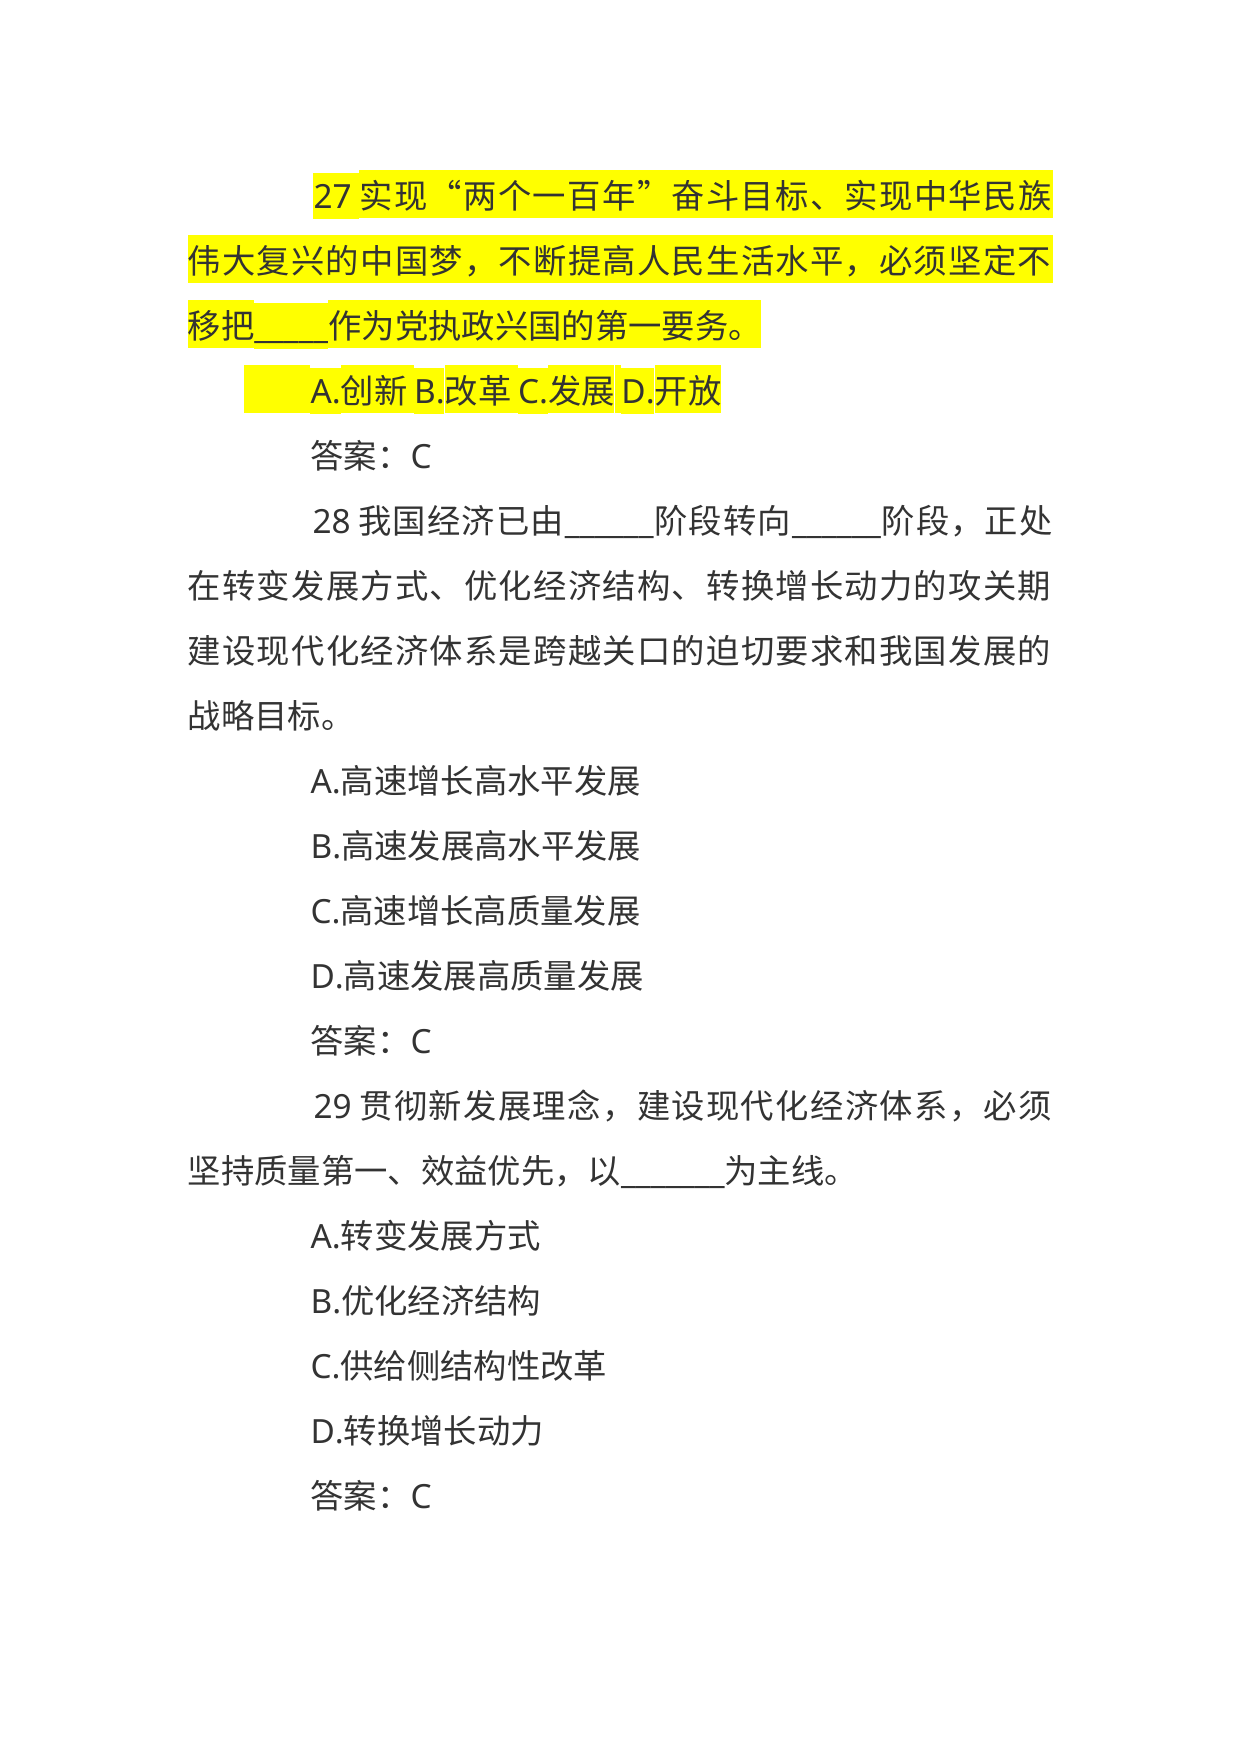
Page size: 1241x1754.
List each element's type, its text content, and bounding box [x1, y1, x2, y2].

text A.创新B.改革C.发展D.开放 [187, 357, 1053, 422]
text A.转变发展方式 [187, 1202, 1053, 1267]
text 答案：C [187, 1462, 1053, 1527]
text B.优化经济结构 [187, 1267, 1053, 1332]
text 27实现“两个一百年”奋斗目标、实现中华民族伟大复兴的中国梦，不断提高人民生活水平，必须坚定不移把_____作为党执政兴国的第一要务。 [187, 162, 1053, 357]
text D.转换增长动力 [187, 1397, 1053, 1462]
text 28我国经济已由______阶段转向______阶段，正处在转变发展方式、优化经济结构、转换增长动力的攻关期，建设现代化经济体系是跨越关口的迫切要求和我国发展的战略目标。 [187, 487, 1053, 747]
text 答案：C [187, 1007, 1053, 1072]
text 29贯彻新发展理念，建设现代化经济体系，必须坚持质量第一、效益优先，以_______为主线。 [187, 1072, 1053, 1202]
text B.高速发展高水平发展 [187, 812, 1053, 877]
text 答案：C [187, 422, 1053, 487]
text D.高速发展高质量发展 [187, 942, 1053, 1007]
text A.高速增长高水平发展 [187, 747, 1053, 812]
text C.高速增长高质量发展 [187, 877, 1053, 942]
text C.供给侧结构性改革 [187, 1332, 1053, 1397]
